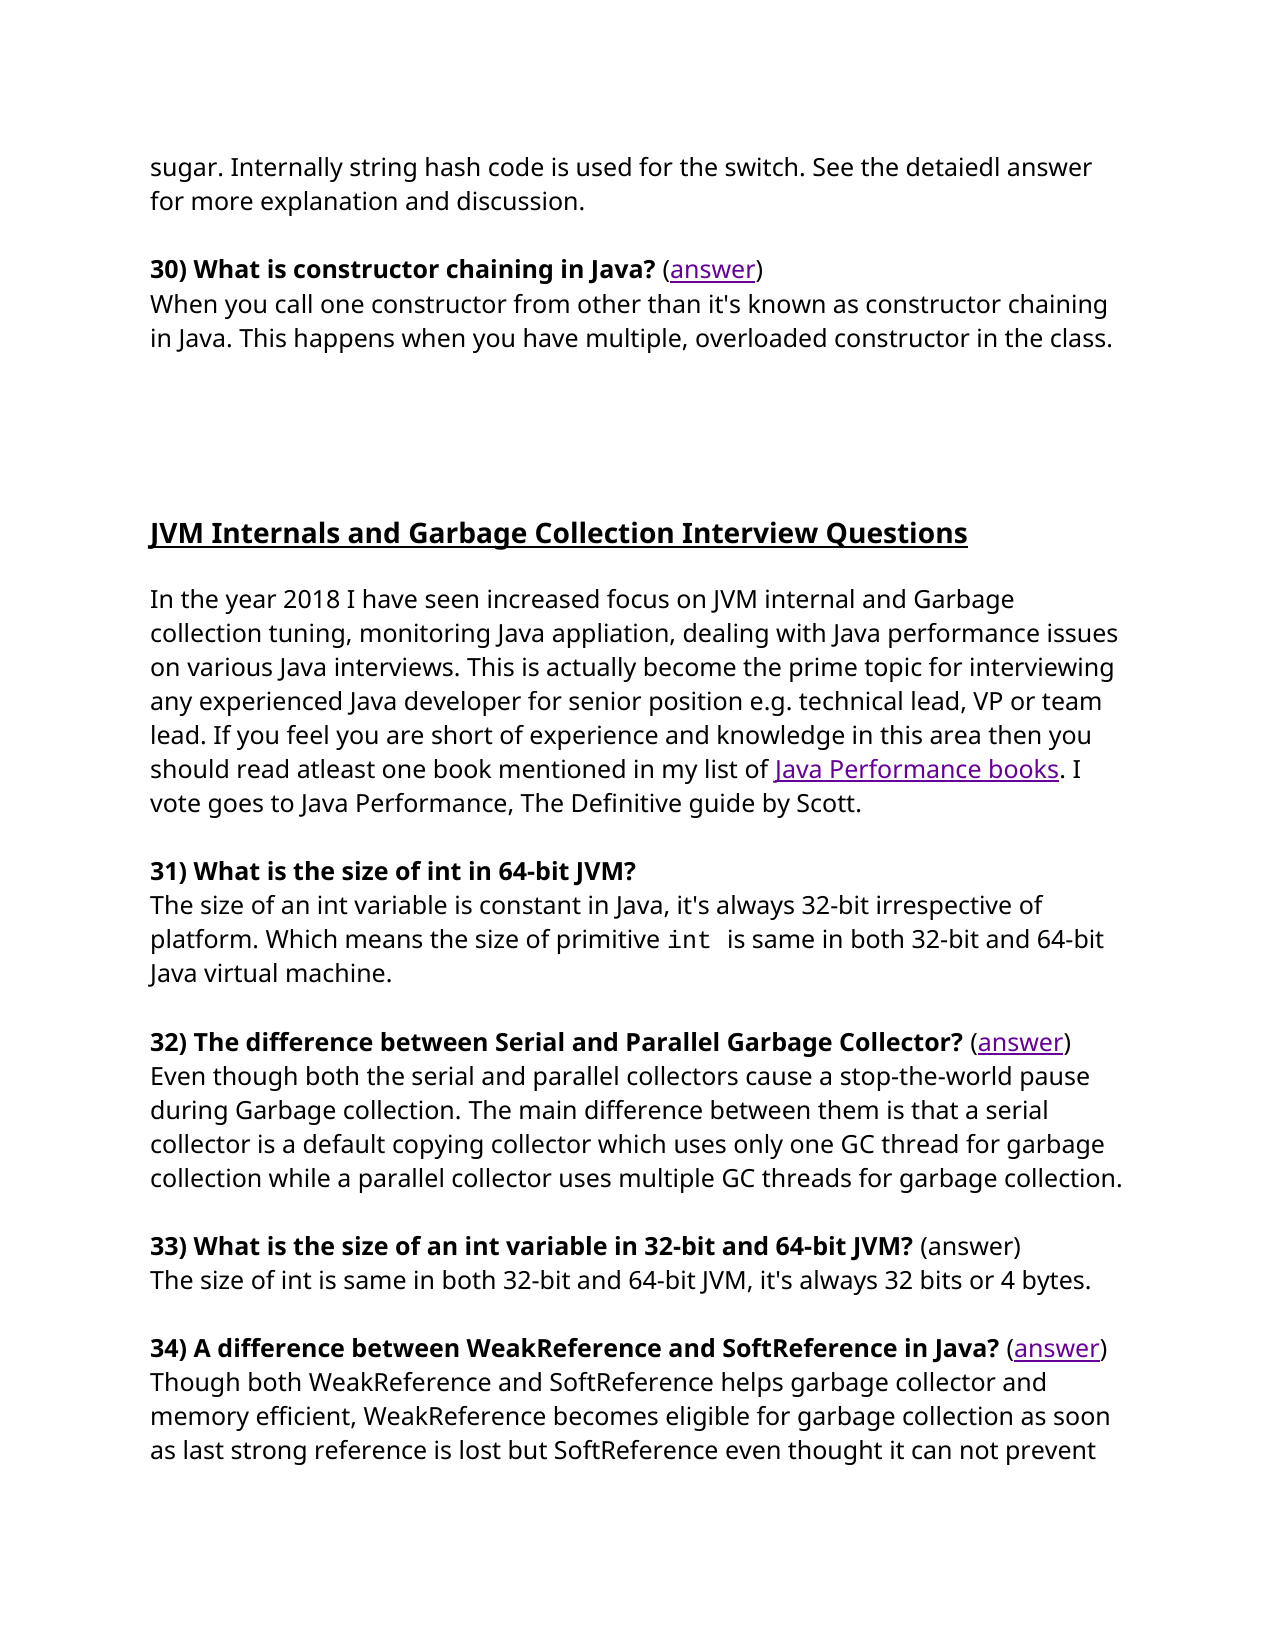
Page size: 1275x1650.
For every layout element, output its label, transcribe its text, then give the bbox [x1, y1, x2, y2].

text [150, 150, 1125, 484]
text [150, 581, 1125, 1467]
text JVM Internals and Garbage Collection Interview Questions [150, 514, 1125, 552]
